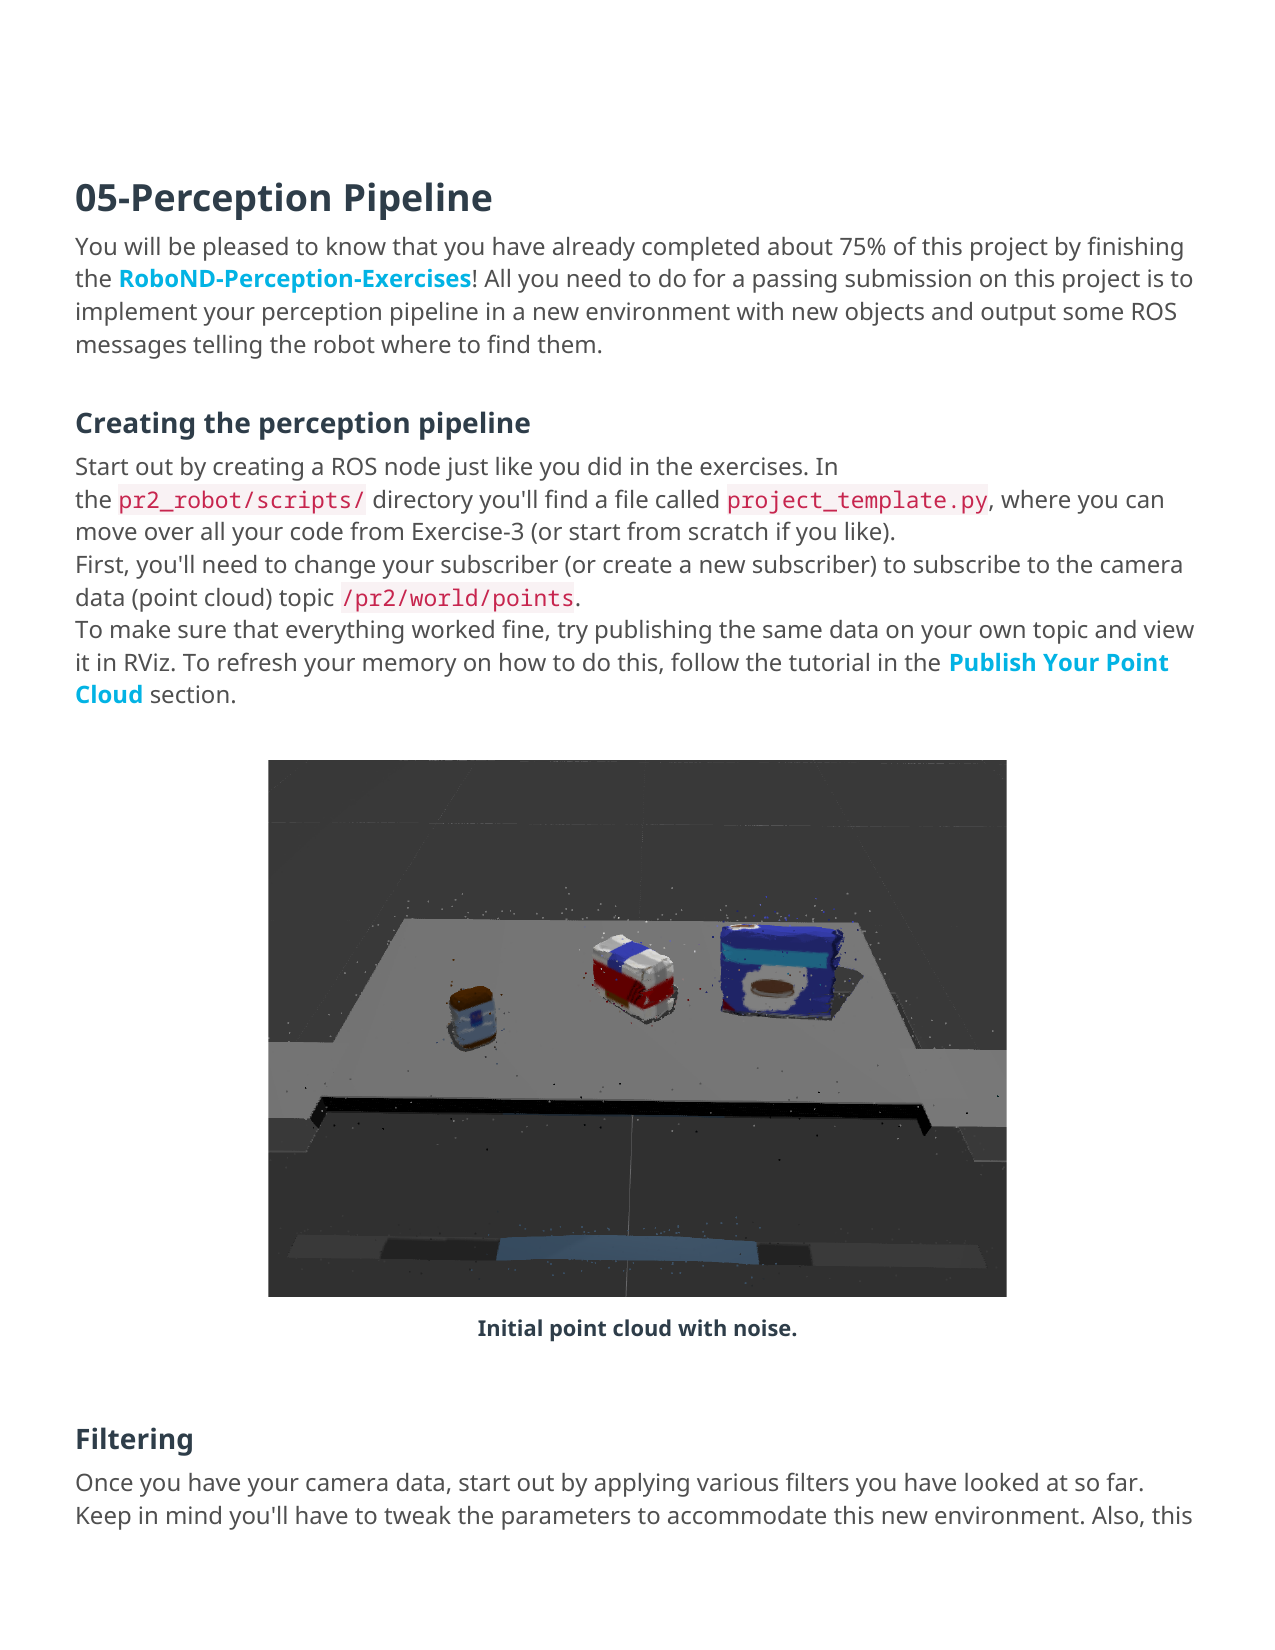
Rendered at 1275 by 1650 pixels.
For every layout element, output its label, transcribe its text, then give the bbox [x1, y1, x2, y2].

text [75, 1466, 1200, 1531]
subtitle Creating the perception pipeline [75, 404, 1200, 442]
subtitle Filtering [75, 1420, 1200, 1458]
text To make sure that everything worked fine, try publishing the same data on your own topic and view it in RViz. To refresh your memory on how to do this, follow the tutorial in the Publish Your Point Cloud section. [75, 613, 1200, 711]
text First, you'll need to change your subscriber (or create a new subscriber) to subscribe to the camera data (point cloud) topic /pr2/world/points. [75, 548, 1200, 613]
text Start out by creating a ROS node just like you did in the exercises. In the pr2_robot/scripts/ directory you'll find a file called project_template.py, where you can move over all your code from Exercise-3 (or start from scratch if you like). [75, 450, 1200, 548]
text Initial point cloud with noise. [75, 1313, 1200, 1343]
text You will be pleased to know that you have already completed about 75% of this project by finishing the RoboND-Perception-Exercises! All you need to do for a passing submission on this project is to implement your perception pipeline in a new environment with new objects and output some ROS messages telling the robot where to find them. [75, 230, 1200, 360]
picture [268, 760, 1007, 1297]
subtitle 05-Perception Pipeline [75, 171, 1200, 222]
